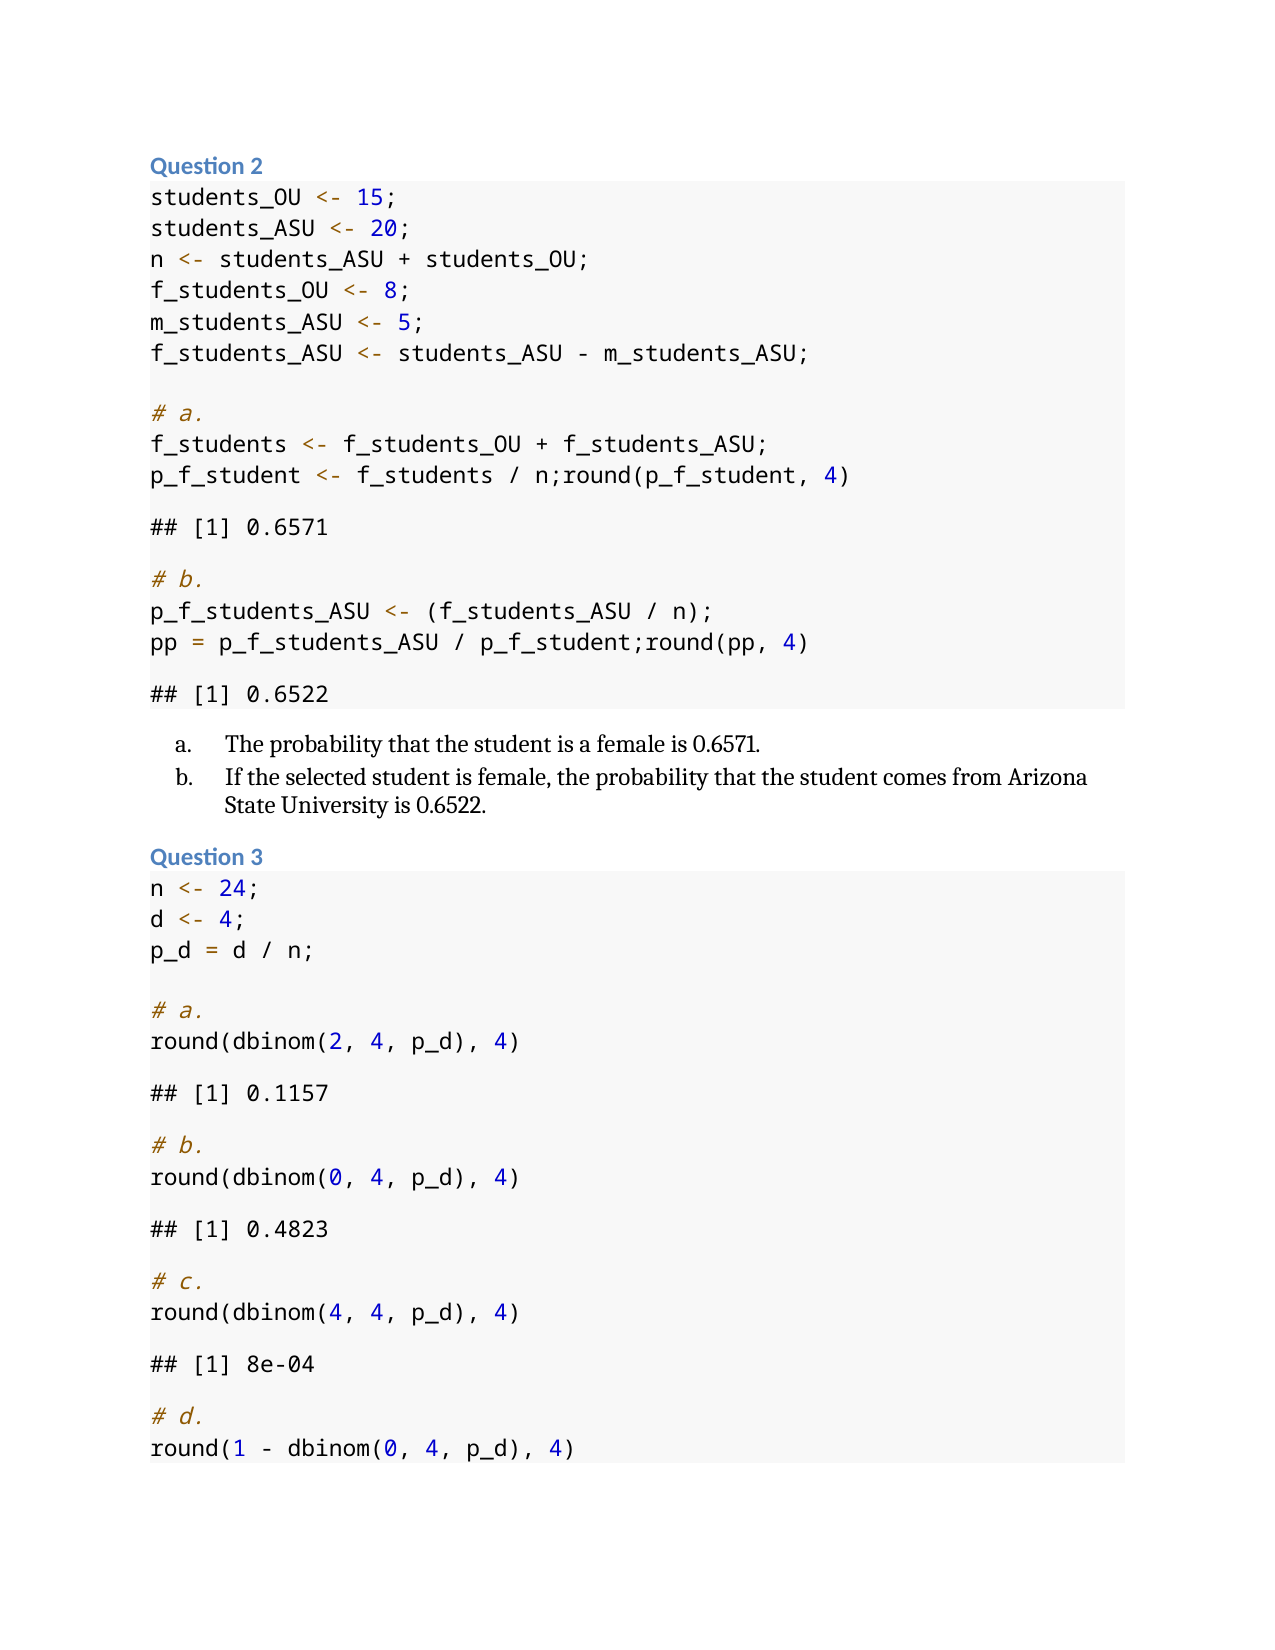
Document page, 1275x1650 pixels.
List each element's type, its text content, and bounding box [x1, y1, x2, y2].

text # c. round(dbinom(4, 4, p_d), 4) [205, 1265, 1125, 1327]
text # d. round(1 - dbinom(0, 4, p_d), 4) [205, 1400, 1125, 1463]
text n <- 24; d <- 4; p_d = d / n; # a. round(dbinom(2, 4, p_d), 4) [150, 871, 1125, 1056]
text ## [1] 0.1157 [150, 1077, 1125, 1108]
text # b. p_f_students_ASU <- (f_students_ASU / n); pp = p_f_students_ASU / p_f_student;round(pp, 4) [150, 563, 1125, 657]
text students_OU <- 15; students_ASU <- 20; n <- students_ASU + students_OU; f_students_OU <- 8; m_students_ASU <- 5; f_students_ASU <- students_ASU - m_students_ASU; # a. f_students <- f_students_OU + f_students_ASU; p_f_student <- f_students / n;round(p_f_student, 4) [150, 181, 1125, 491]
text # b. round(dbinom(0, 4, p_d), 4) [205, 1129, 1125, 1192]
subtitle Question 2 [150, 150, 1125, 181]
text ## [1] 0.6522 [150, 678, 1125, 709]
text ## [1] 0.6571 [150, 511, 1125, 543]
list If the selected student is female, the probability that the student comes from Arizona State University is 0.6522. [175, 763, 1125, 820]
text ## [1] 0.4823 [150, 1213, 1125, 1244]
subtitle Question 3 [150, 841, 1125, 871]
list The probability that the student is a female is 0.6571. [175, 730, 1125, 759]
text ## [1] 8e-04 [150, 1348, 1125, 1379]
